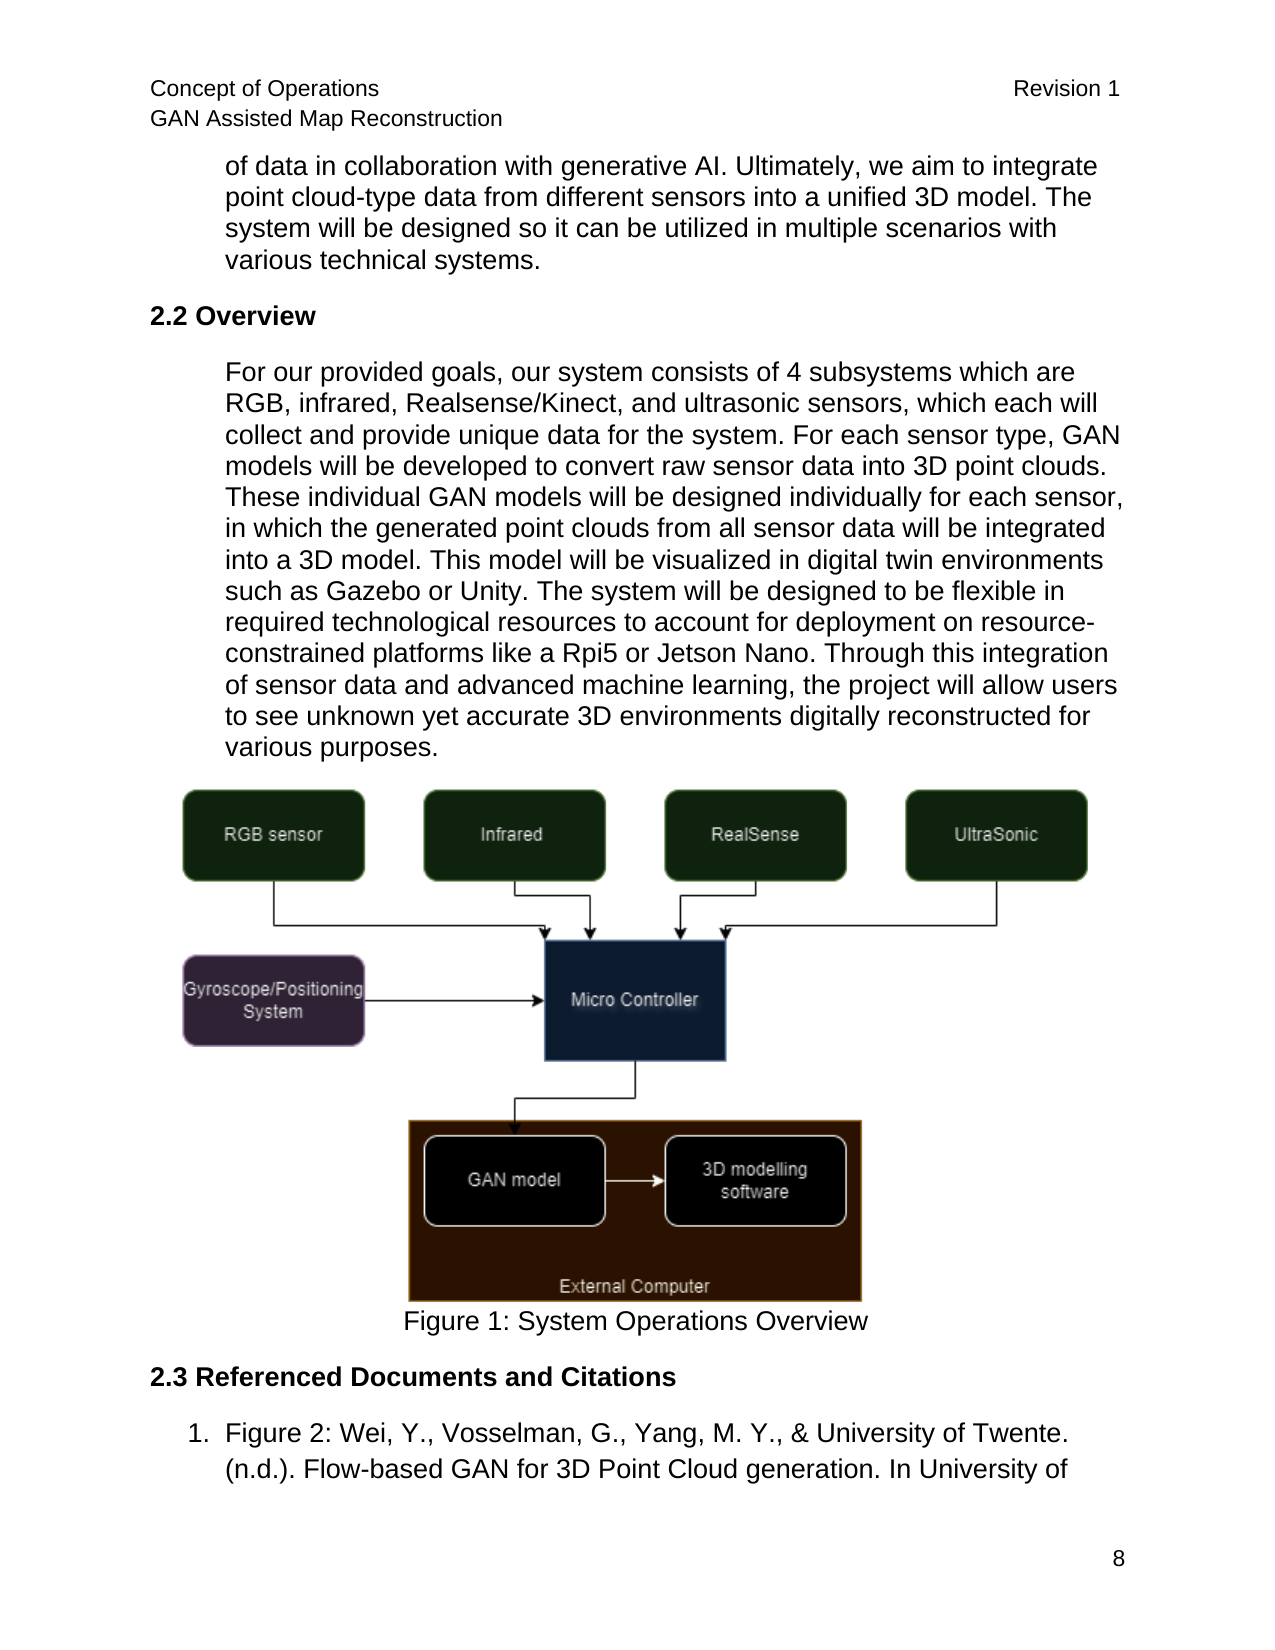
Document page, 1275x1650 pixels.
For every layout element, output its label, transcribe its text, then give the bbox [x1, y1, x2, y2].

picture [180, 787, 1091, 1305]
subtitle 2.3 Referenced Documents and Citations [150, 1361, 1125, 1392]
subtitle 2.2 Overview [150, 300, 1125, 331]
text Figure 1: System Operations Overview [150, 1305, 1121, 1336]
text For our provided goals, our system consists of 4 subsystems which are RGB, infrared, Realsense/Kinect, and ultrasonic sensors, which each will collect and provide unique data for the system. For each sensor type, GAN models will be developed to convert raw sensor data into 3D point clouds. These individual GAN models will be designed individually for each sensor, in which the generated point clouds from all sensor data will be integrated into a 3D model. This model will be visualized in digital twin environments such as Gazebo or Unity. The system will be designed to be flexible in required technological resources to account for deployment on resource-constrained platforms like a Rpi5 or Jetson Nano. Through this integration of sensor data and advanced machine learning, the project will allow users to see unknown yet accurate 3D environments digitally reconstructed for various purposes. [225, 356, 1125, 762]
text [225, 150, 1125, 275]
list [187, 1417, 1125, 1485]
